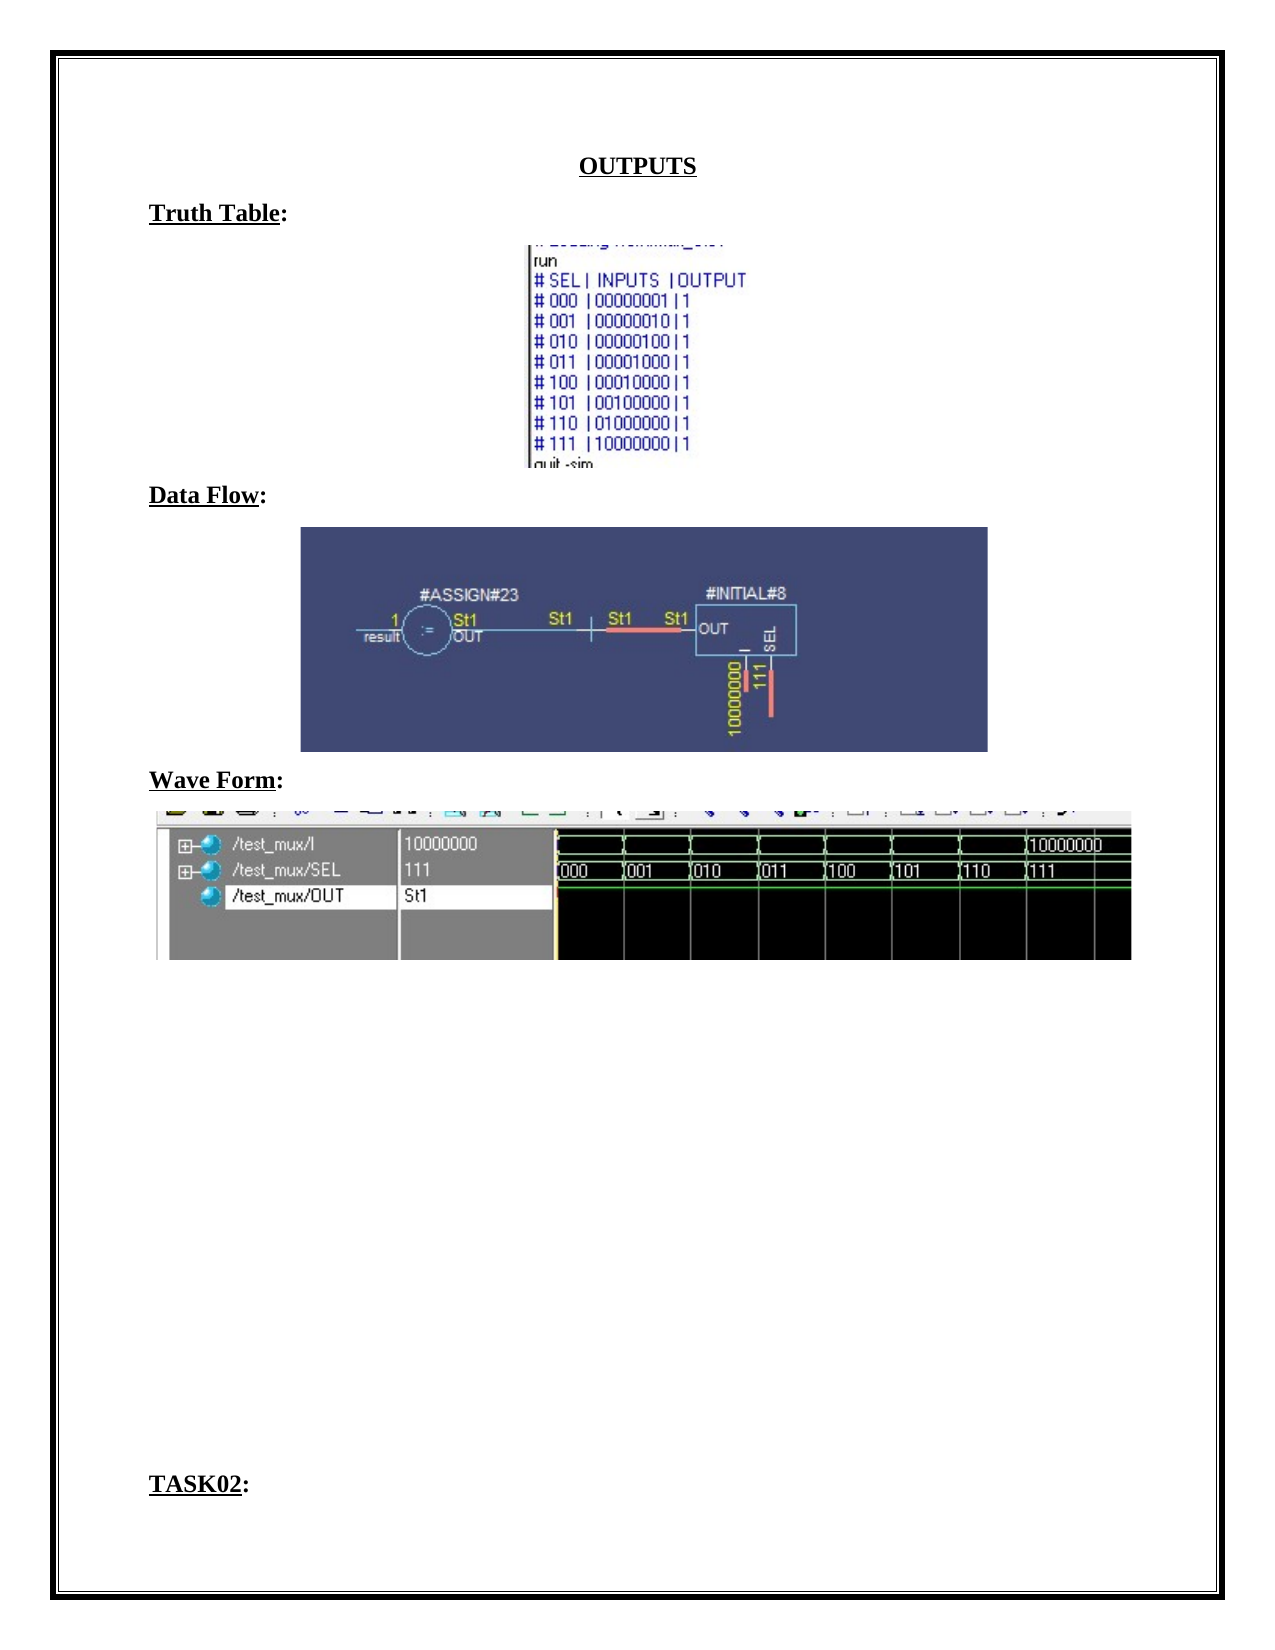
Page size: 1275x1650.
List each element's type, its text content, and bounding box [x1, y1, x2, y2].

text Truth Table: [148, 198, 1131, 227]
picture [156, 811, 1132, 960]
text Data Flow: [148, 480, 1131, 509]
text Wave Form: [148, 765, 1131, 794]
subtitle OUTPUTS [150, 151, 1125, 180]
text TASK02: [148, 1469, 1131, 1498]
picture [300, 527, 988, 752]
picture [524, 245, 757, 468]
